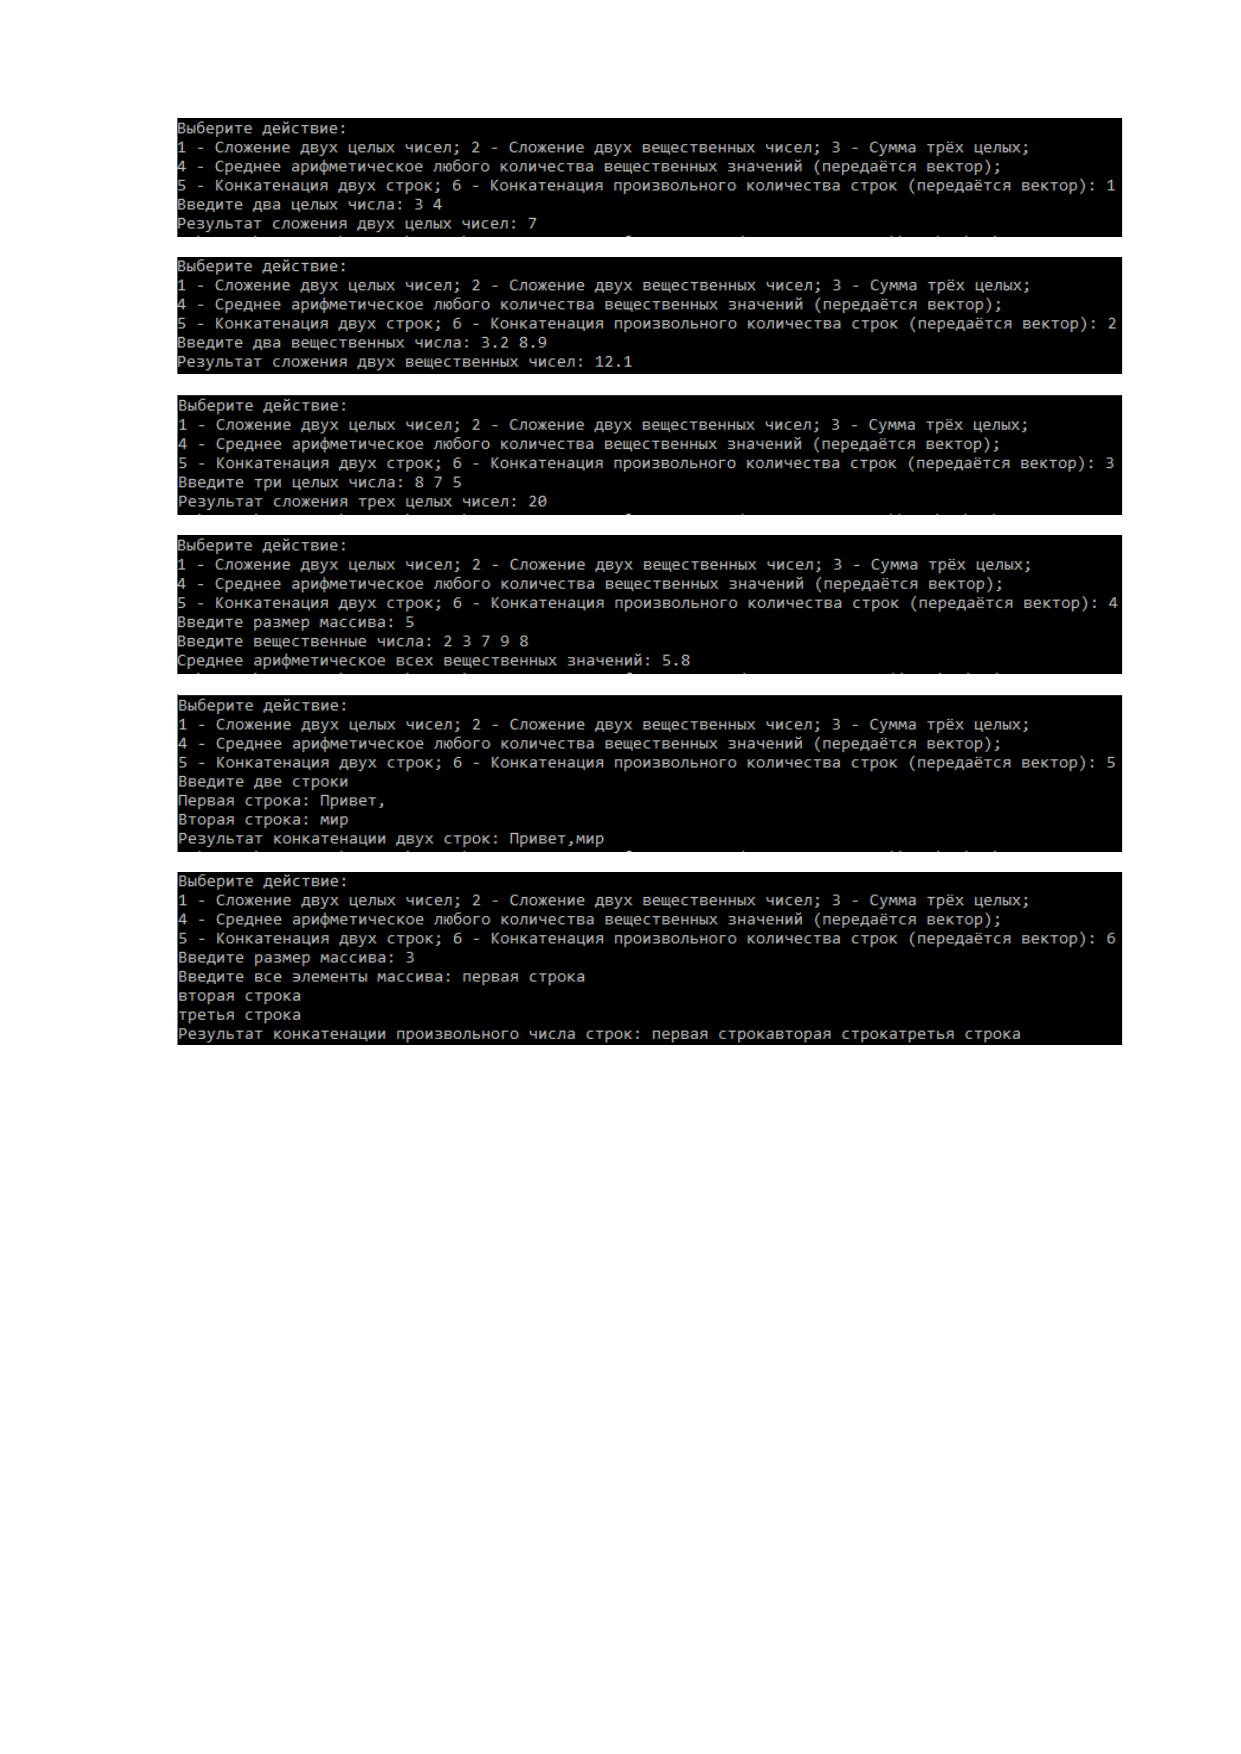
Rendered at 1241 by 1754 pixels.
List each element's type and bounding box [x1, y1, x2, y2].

picture [177, 535, 1123, 674]
picture [177, 118, 1123, 237]
picture [177, 872, 1123, 1045]
picture [177, 694, 1123, 852]
picture [177, 257, 1123, 374]
picture [177, 395, 1123, 515]
